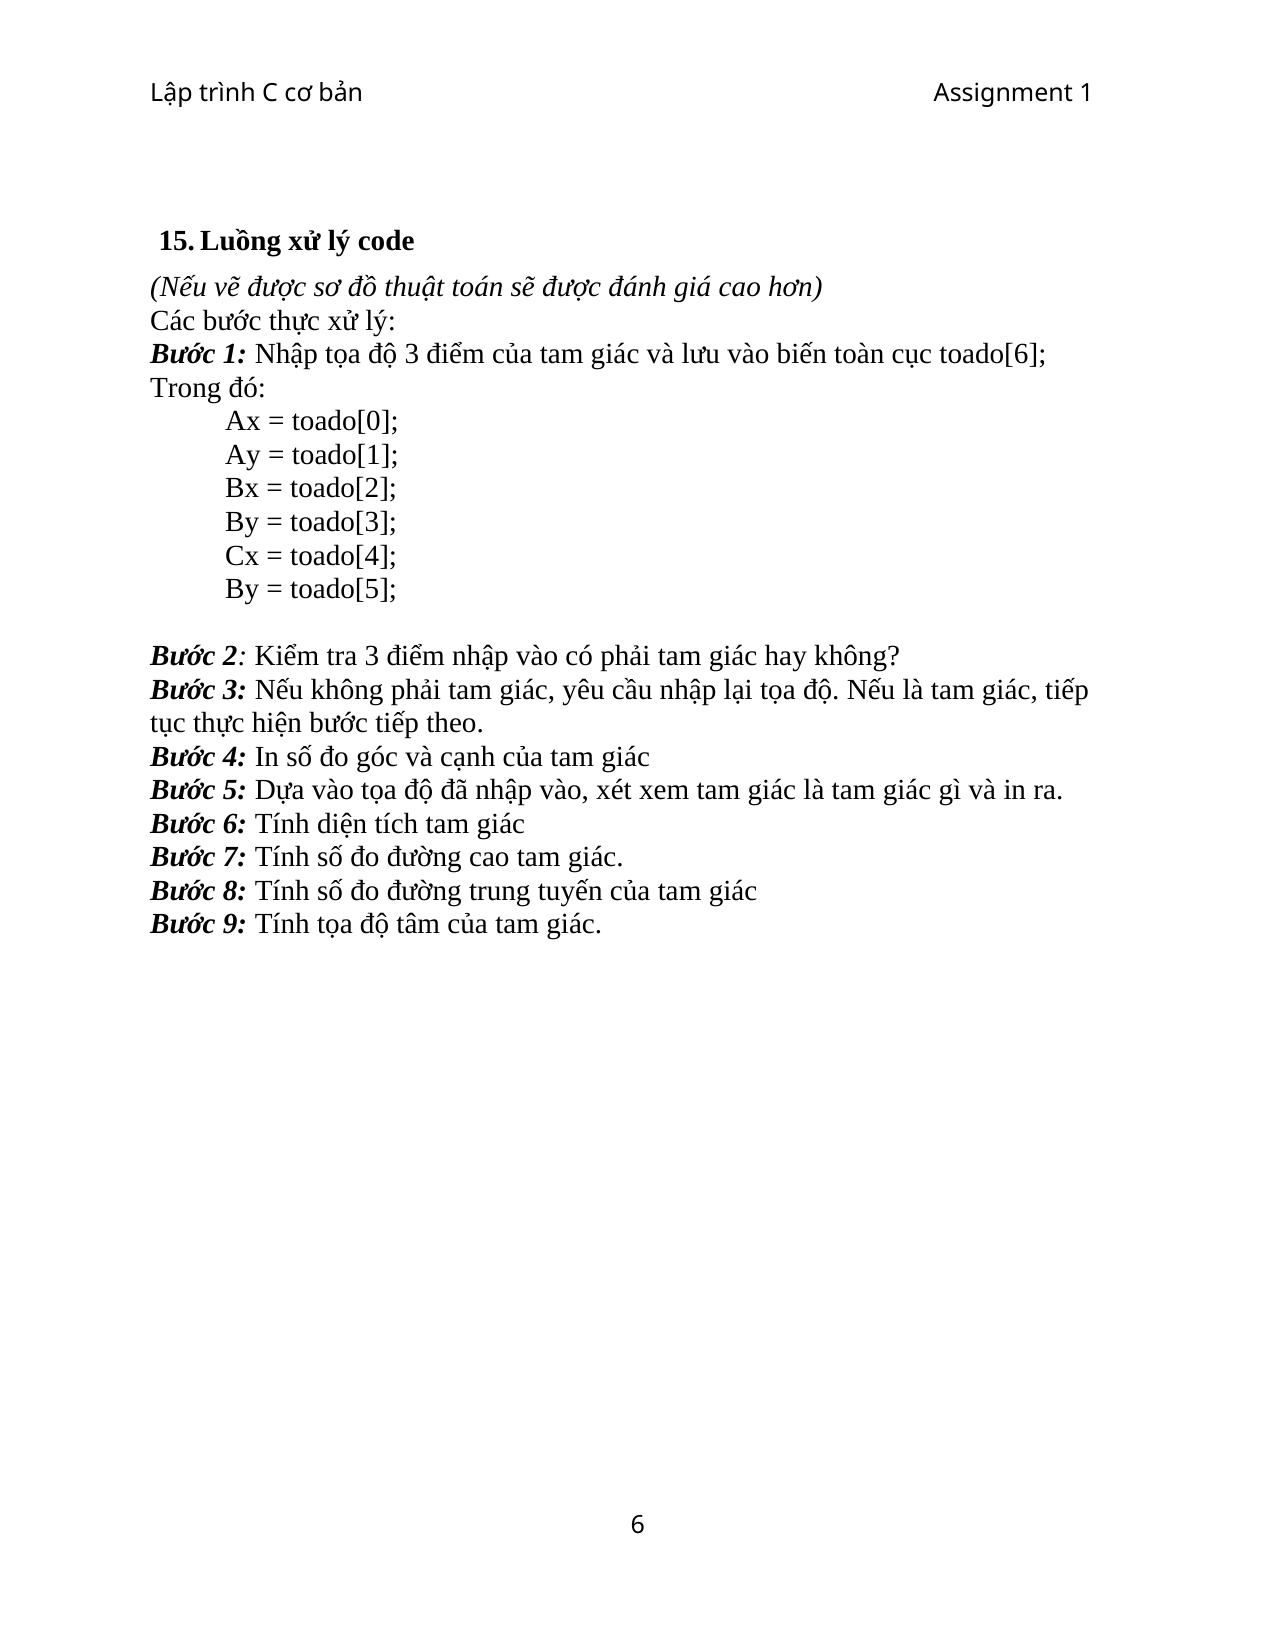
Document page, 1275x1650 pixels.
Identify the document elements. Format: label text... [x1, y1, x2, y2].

subtitle Luồng xử lý code [158, 223, 1100, 257]
text Bước 4: In số đo góc và cạnh của tam giác [150, 739, 1125, 772]
text Trong đó: [150, 370, 1125, 403]
text Bx = toado[2]; [150, 471, 1125, 504]
text Ay = toado[1]; [150, 437, 1125, 471]
text By = toado[3]; [150, 504, 1125, 538]
text Bước 6: Tính diện tích tam giác [150, 806, 1125, 839]
text Bước 8: Tính số đo đường trung tuyến của tam giác [150, 873, 1125, 907]
text Bước 7: Tính số đo đường cao tam giác. [150, 839, 1125, 873]
text Các bước thực xử lý: [150, 303, 1125, 336]
text Cx = toado[4]; [150, 538, 1125, 571]
text Bước 2: Kiểm tra 3 điểm nhập vào có phải tam giác hay không? [150, 638, 1125, 672]
text Bước 3: Nếu không phải tam giác, yêu cầu nhập lại tọa độ. Nếu là tam giác, tiếp tục thực hiện bước tiếp theo. [150, 672, 1125, 739]
text (Nếu vẽ được sơ đồ thuật toán sẽ được đánh giá cao hơn) [150, 269, 1125, 303]
text Bước 9: Tính tọa độ tâm của tam giác. [150, 907, 1125, 940]
text Ax = toado[0]; [150, 403, 1125, 437]
text Bước 1: Nhập tọa độ 3 điểm của tam giác và lưu vào biến toàn cục toado[6]; [150, 336, 1125, 370]
text By = toado[5]; [150, 571, 1125, 605]
text Bước 5: Dựa vào tọa độ đã nhập vào, xét xem tam giác là tam giác gì và in ra. [150, 772, 1125, 806]
